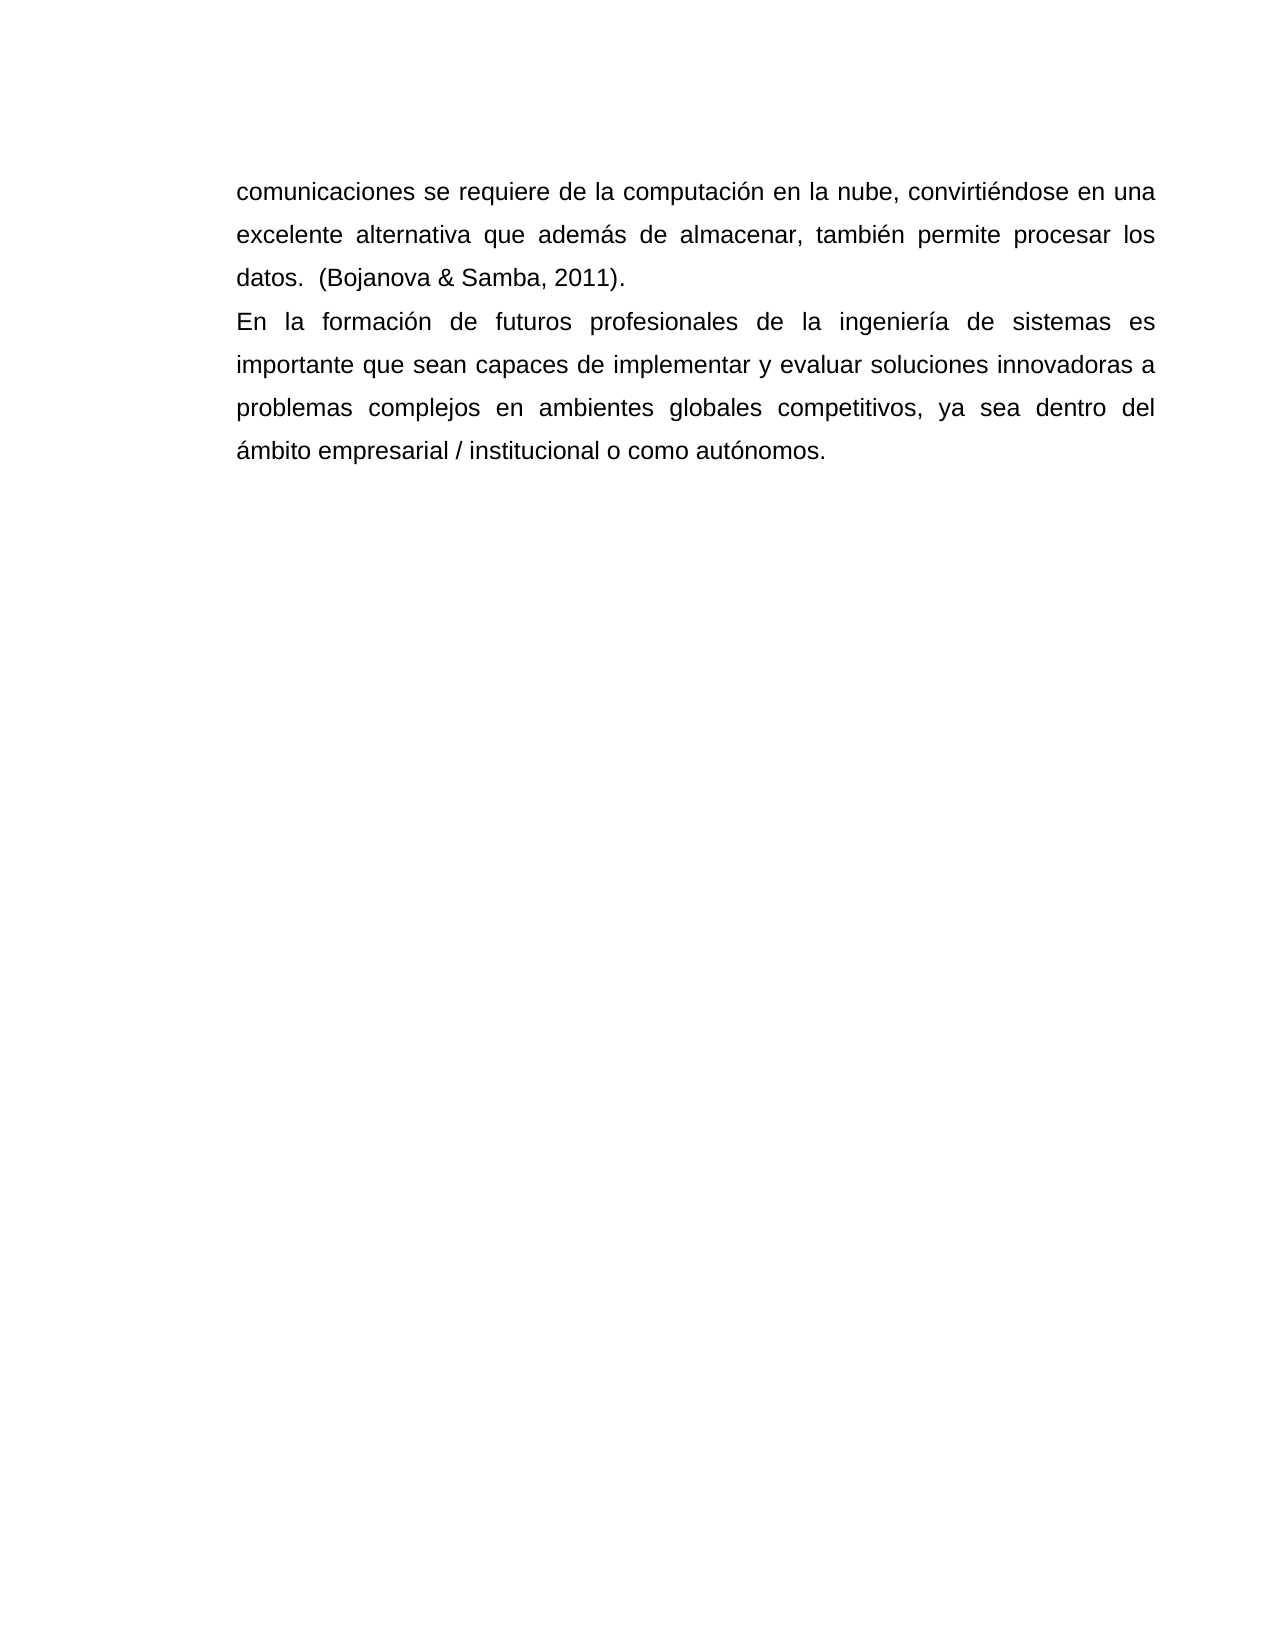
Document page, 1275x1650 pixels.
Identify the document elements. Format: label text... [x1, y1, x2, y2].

text En la formación de futuros profesionales de la ingeniería de sistemas es importante que sean capaces de implementar y evaluar soluciones innovadoras a problemas complejos en ambientes globales competitivos, ya sea dentro del ámbito empresarial / institucional o como autónomos. [236, 307, 1157, 465]
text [236, 177, 1157, 292]
